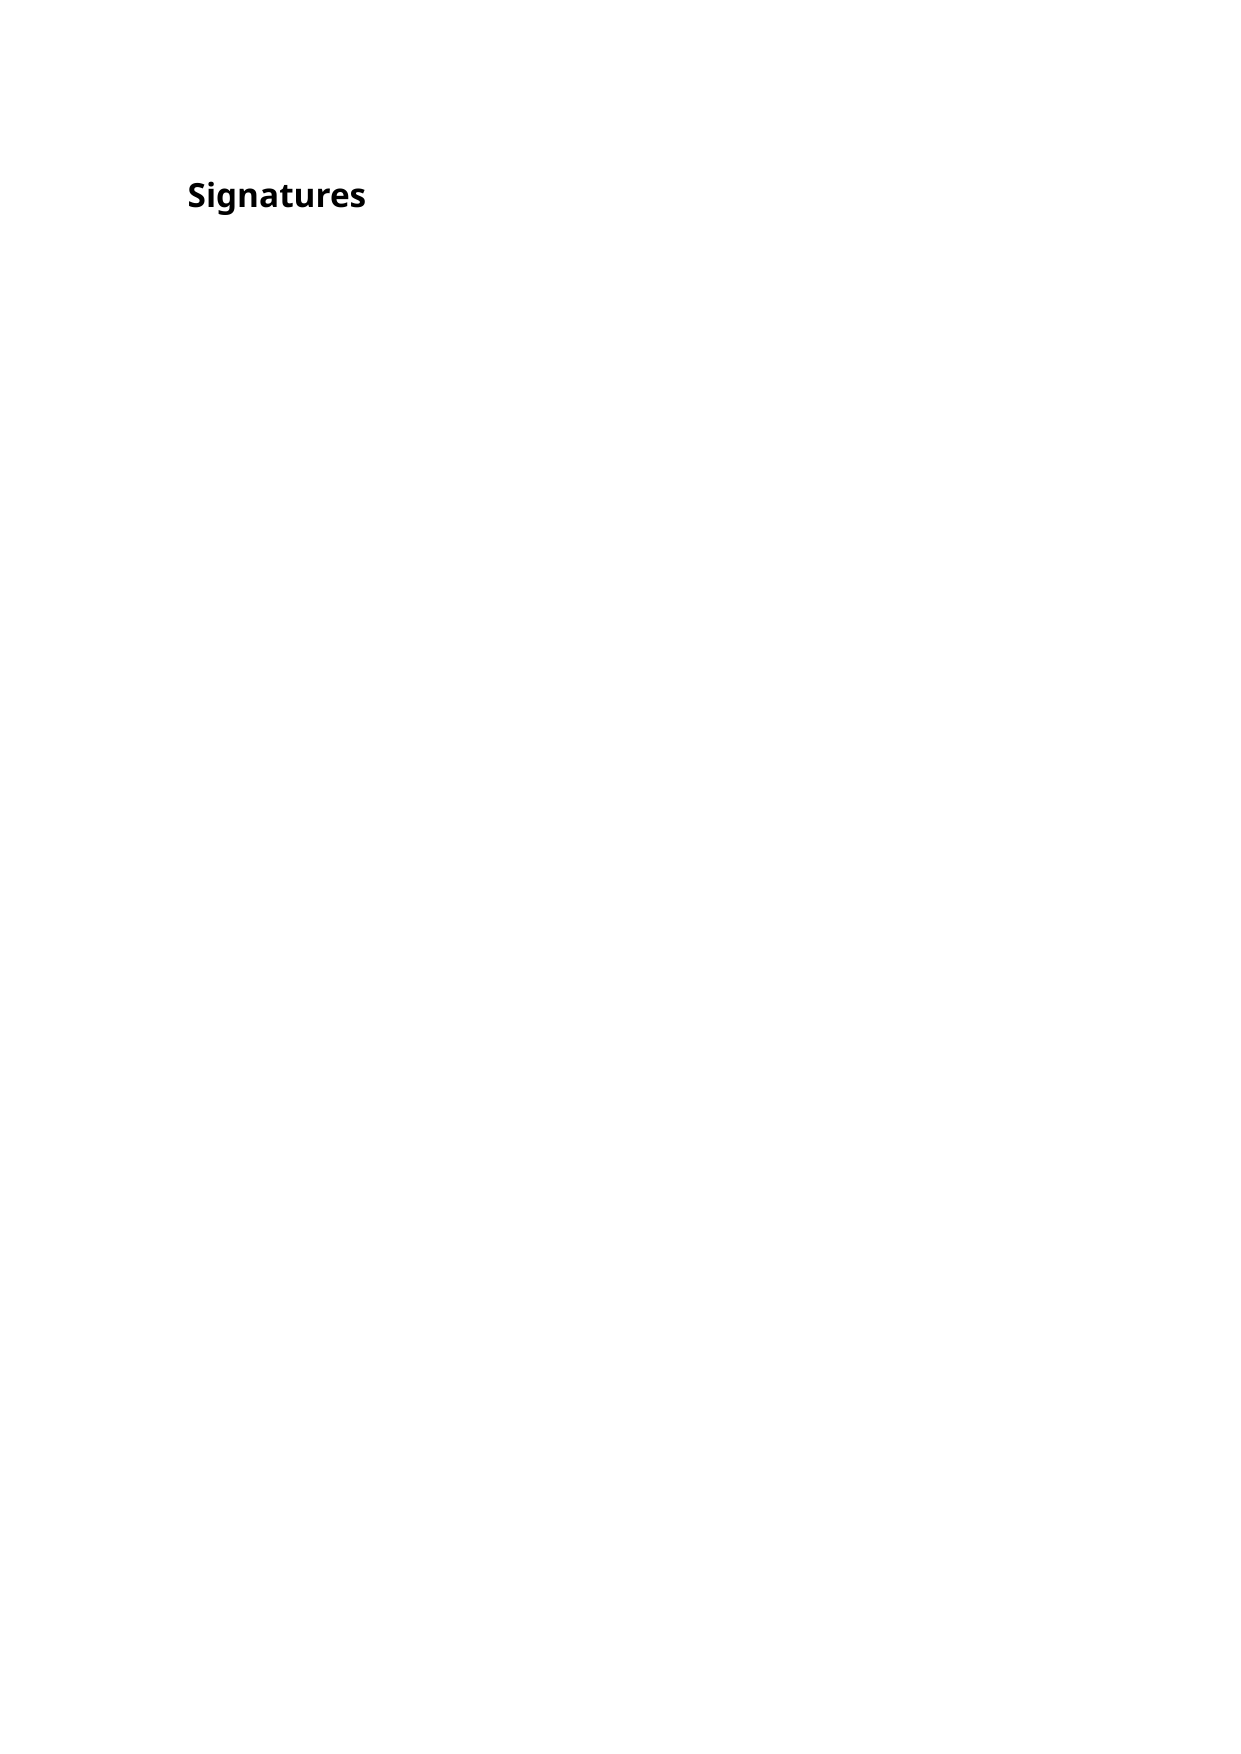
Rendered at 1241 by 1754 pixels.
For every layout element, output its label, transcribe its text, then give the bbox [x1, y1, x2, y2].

subtitle Signatures [187, 162, 1053, 227]
